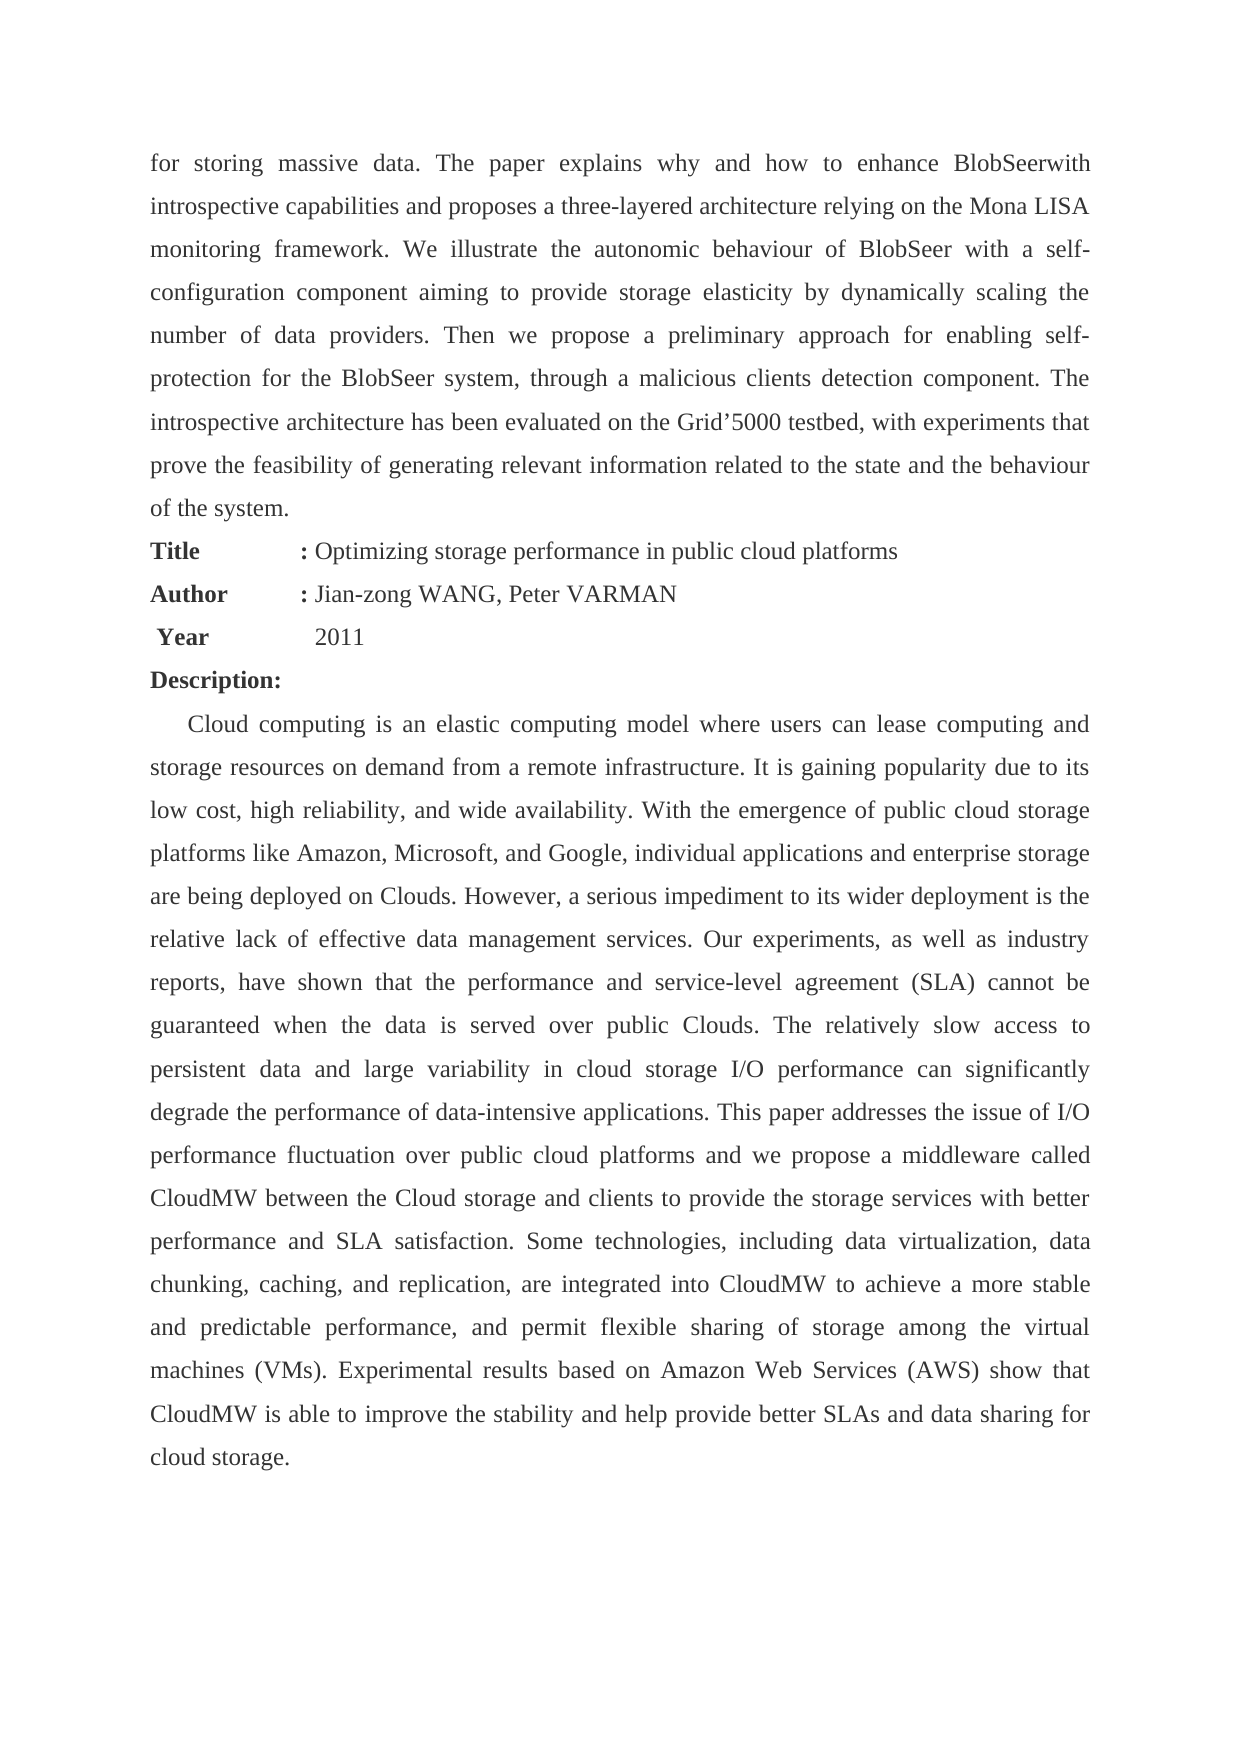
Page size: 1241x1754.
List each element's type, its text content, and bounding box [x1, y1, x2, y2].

text Year 2011 [156, 622, 1105, 651]
text Cloud computing is an elastic computing model where users can lease computing and storage resources on demand from a remote infrastructure. It is gaining popularity due to its low cost, high reliability, and wide availability. With the emergence of public cloud storage platforms like Amazon, Microsoft, and Google, individual applications and enterprise storage are being deployed on Clouds. However, a serious impediment to its wider deployment is the relative lack of effective data management services. Our experiments, as well as industry reports, have shown that the performance and service-level agreement (SLA) cannot be guaranteed when the data is served over public Clouds. The relatively slow access to persistent data and large variability in cloud storage I/O performance can significantly degrade the performance of data-intensive applications. This paper addresses the issue of I/O performance fluctuation over public cloud platforms and we propose a middleware called CloudMW between the Cloud storage and clients to provide the storage services with better performance and SLA satisfaction. Some technologies, including data virtualization, data chunking, caching, and replication, are integrated into CloudMW to achieve a more stable and predictable performance, and permit flexible sharing of storage among the virtual machines (VMs). Experimental results based on Amazon Web Services (AWS) show that CloudMW is able to improve the stability and help provide better SLAs and data sharing for cloud storage. [150, 709, 1091, 1471]
text Author : Jian-zong WANG, Peter VARMAN [150, 579, 1105, 608]
text Title : Optimizing storage performance in public cloud platforms [150, 536, 1105, 565]
subtitle Description: [150, 666, 1105, 694]
text for storing massive data. The paper explains why and how to enhance BlobSeerwith introspective capabilities and proposes a three-layered architecture relying on the Mona LISA monitoring framework. We illustrate the autonomic behaviour of BlobSeer with a self- configuration component aiming to provide storage elasticity by dynamically scaling the number of data providers. Then we propose a preliminary approach for enabling self-protection for the BlobSeer system, through a malicious clients detection component. The introspective architecture has been evaluated on the Grid’5000 testbed, with experiments that prove the feasibility of generating relevant information related to the state and the behaviour of the system. [150, 148, 1091, 522]
